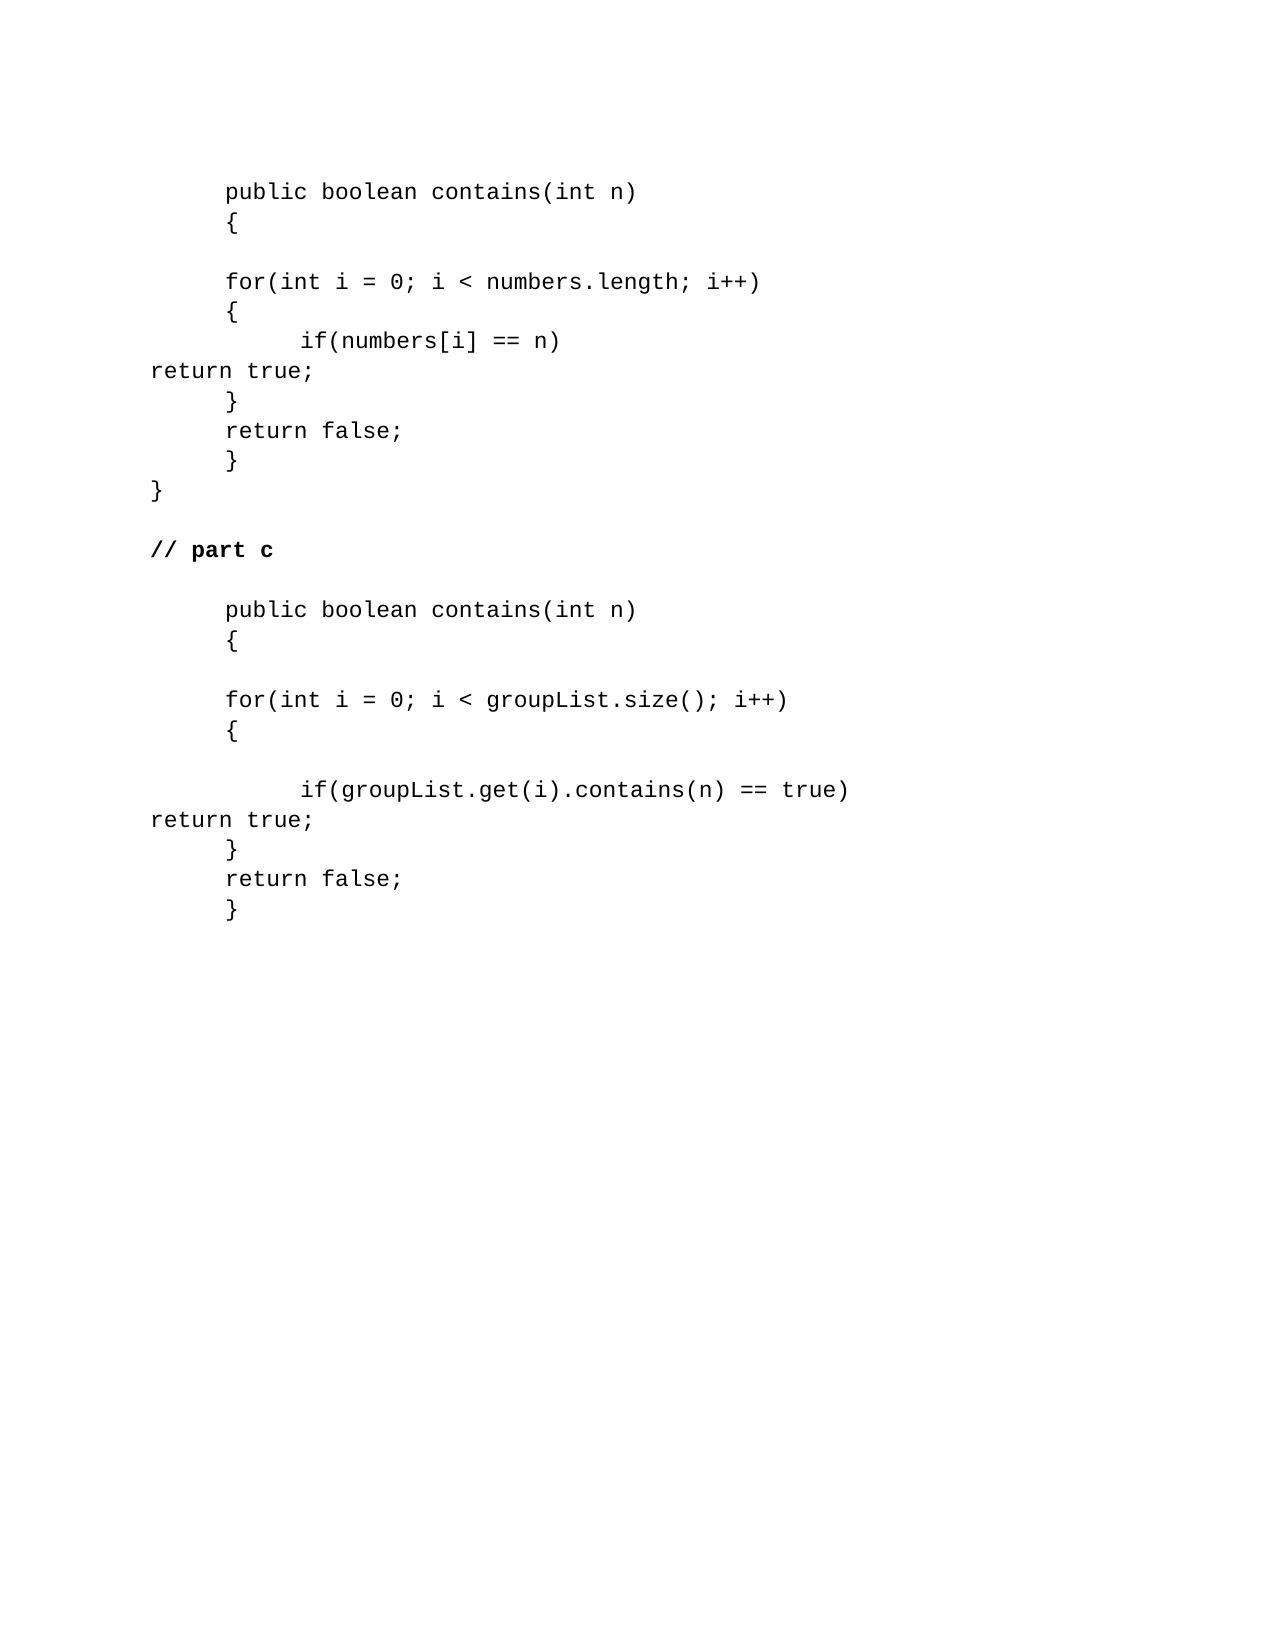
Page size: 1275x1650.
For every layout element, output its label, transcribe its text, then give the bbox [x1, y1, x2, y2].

text if(groupList.get(i).contains(n) == true) [150, 778, 1125, 804]
text public boolean contains(int n) [150, 598, 1125, 624]
text // part c [150, 538, 1125, 564]
text return true; [150, 359, 1125, 385]
text { [150, 718, 1125, 744]
text } [150, 838, 1125, 864]
text } [150, 389, 1125, 415]
text } [150, 478, 1125, 504]
text { [150, 210, 1125, 236]
text } [150, 897, 1125, 923]
text return false; [150, 867, 1125, 893]
text for(int i = 0; i < groupList.size(); i++) [150, 688, 1125, 714]
text { [150, 300, 1125, 326]
text return true; [150, 808, 1125, 834]
text if(numbers[i] == n) [150, 329, 1125, 356]
text } [150, 449, 1125, 475]
text { [150, 628, 1125, 654]
text return false; [150, 419, 1125, 445]
text public boolean contains(int n) [150, 180, 1125, 206]
text for(int i = 0; i < numbers.length; i++) [150, 270, 1125, 296]
